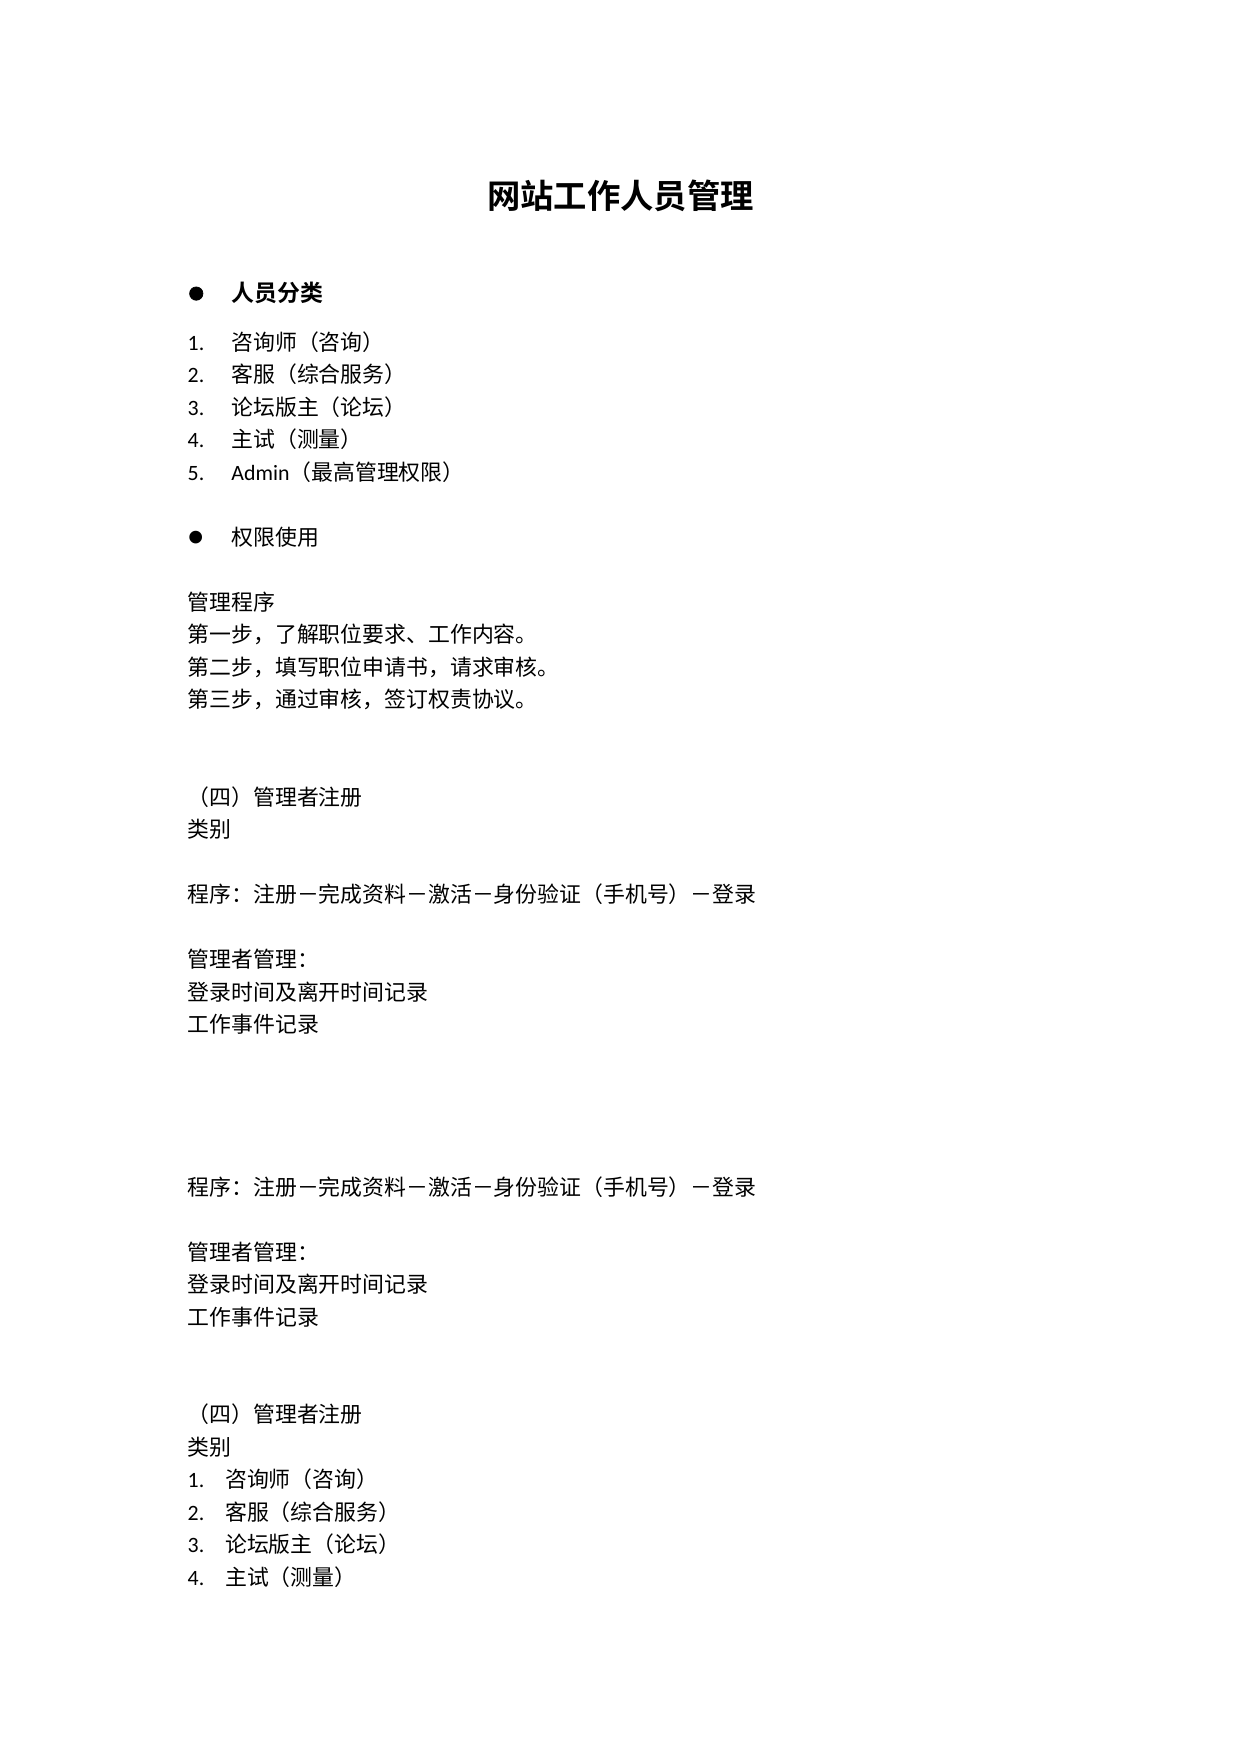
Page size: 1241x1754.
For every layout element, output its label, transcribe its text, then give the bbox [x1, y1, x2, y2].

text 类别 [187, 1429, 1053, 1462]
list 论坛版主（论坛） [187, 1527, 1053, 1559]
text （四）管理者注册 [187, 1397, 1053, 1429]
list 权限使用 [187, 519, 1053, 552]
text 程序：注册－完成资料－激活－身份验证（手机号）－登录 [187, 1169, 1053, 1202]
text 管理程序 [187, 584, 1053, 617]
text 第一步，了解职位要求、工作内容。 [187, 617, 1053, 649]
list 人员分类 [187, 259, 1053, 324]
list Admin（最高管理权限） [187, 454, 1053, 487]
text 管理者管理： [187, 1234, 1053, 1267]
text 第三步，通过审核，签订权责协议。 [187, 682, 1053, 714]
text 网站工作人员管理 [187, 162, 1053, 227]
text （四）管理者注册 [187, 779, 1053, 812]
text 类别 [187, 812, 1053, 844]
list 咨询师（咨询） [187, 324, 1053, 357]
text 工作事件记录 [187, 1007, 1053, 1039]
text 第二步，填写职位申请书，请求审核。 [187, 649, 1053, 682]
list 主试（测量） [187, 1559, 1053, 1592]
list 咨询师（咨询） [187, 1462, 1053, 1494]
list 论坛版主（论坛） [187, 389, 1053, 422]
list 主试（测量） [187, 422, 1053, 454]
text 管理者管理： [187, 942, 1053, 974]
text 工作事件记录 [187, 1299, 1053, 1332]
list 客服（综合服务） [187, 1494, 1053, 1527]
text 登录时间及离开时间记录 [187, 974, 1053, 1007]
list 客服（综合服务） [187, 357, 1053, 389]
text 程序：注册－完成资料－激活－身份验证（手机号）－登录 [187, 877, 1053, 909]
text 登录时间及离开时间记录 [187, 1267, 1053, 1299]
